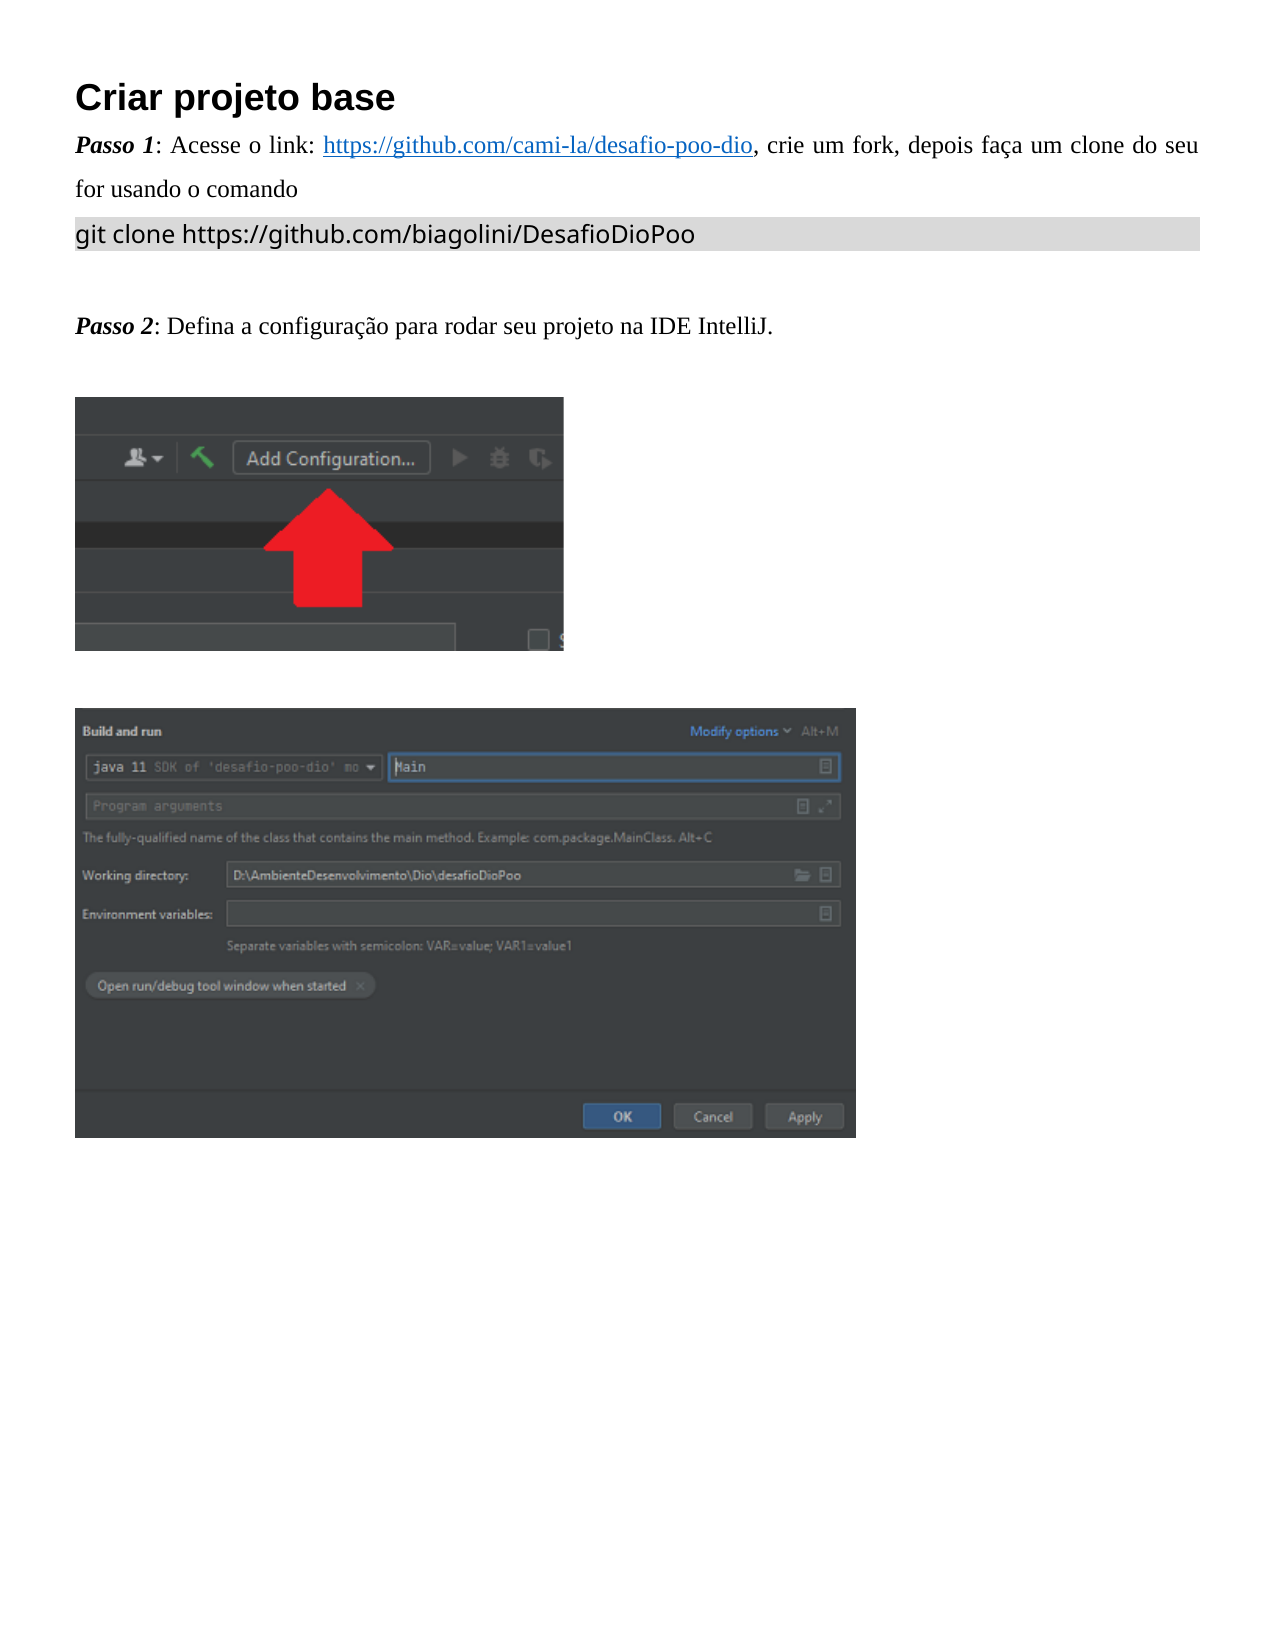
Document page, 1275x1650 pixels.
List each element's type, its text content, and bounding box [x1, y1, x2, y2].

text Passo 2: Defina a configuração para rodar seu projeto na IDE IntelliJ. [75, 311, 1200, 340]
text Passo 1: Acesse o link: https://github.com/cami-la/desafio-poo-dio, crie um fork, depois faça um clone do seu for usando o comando [75, 131, 1200, 202]
text git clone https://github.com/biagolini/DesafioDioPoo [75, 217, 1200, 251]
subtitle Criar projeto base [75, 75, 1200, 118]
picture [75, 397, 564, 651]
picture [75, 708, 856, 1138]
